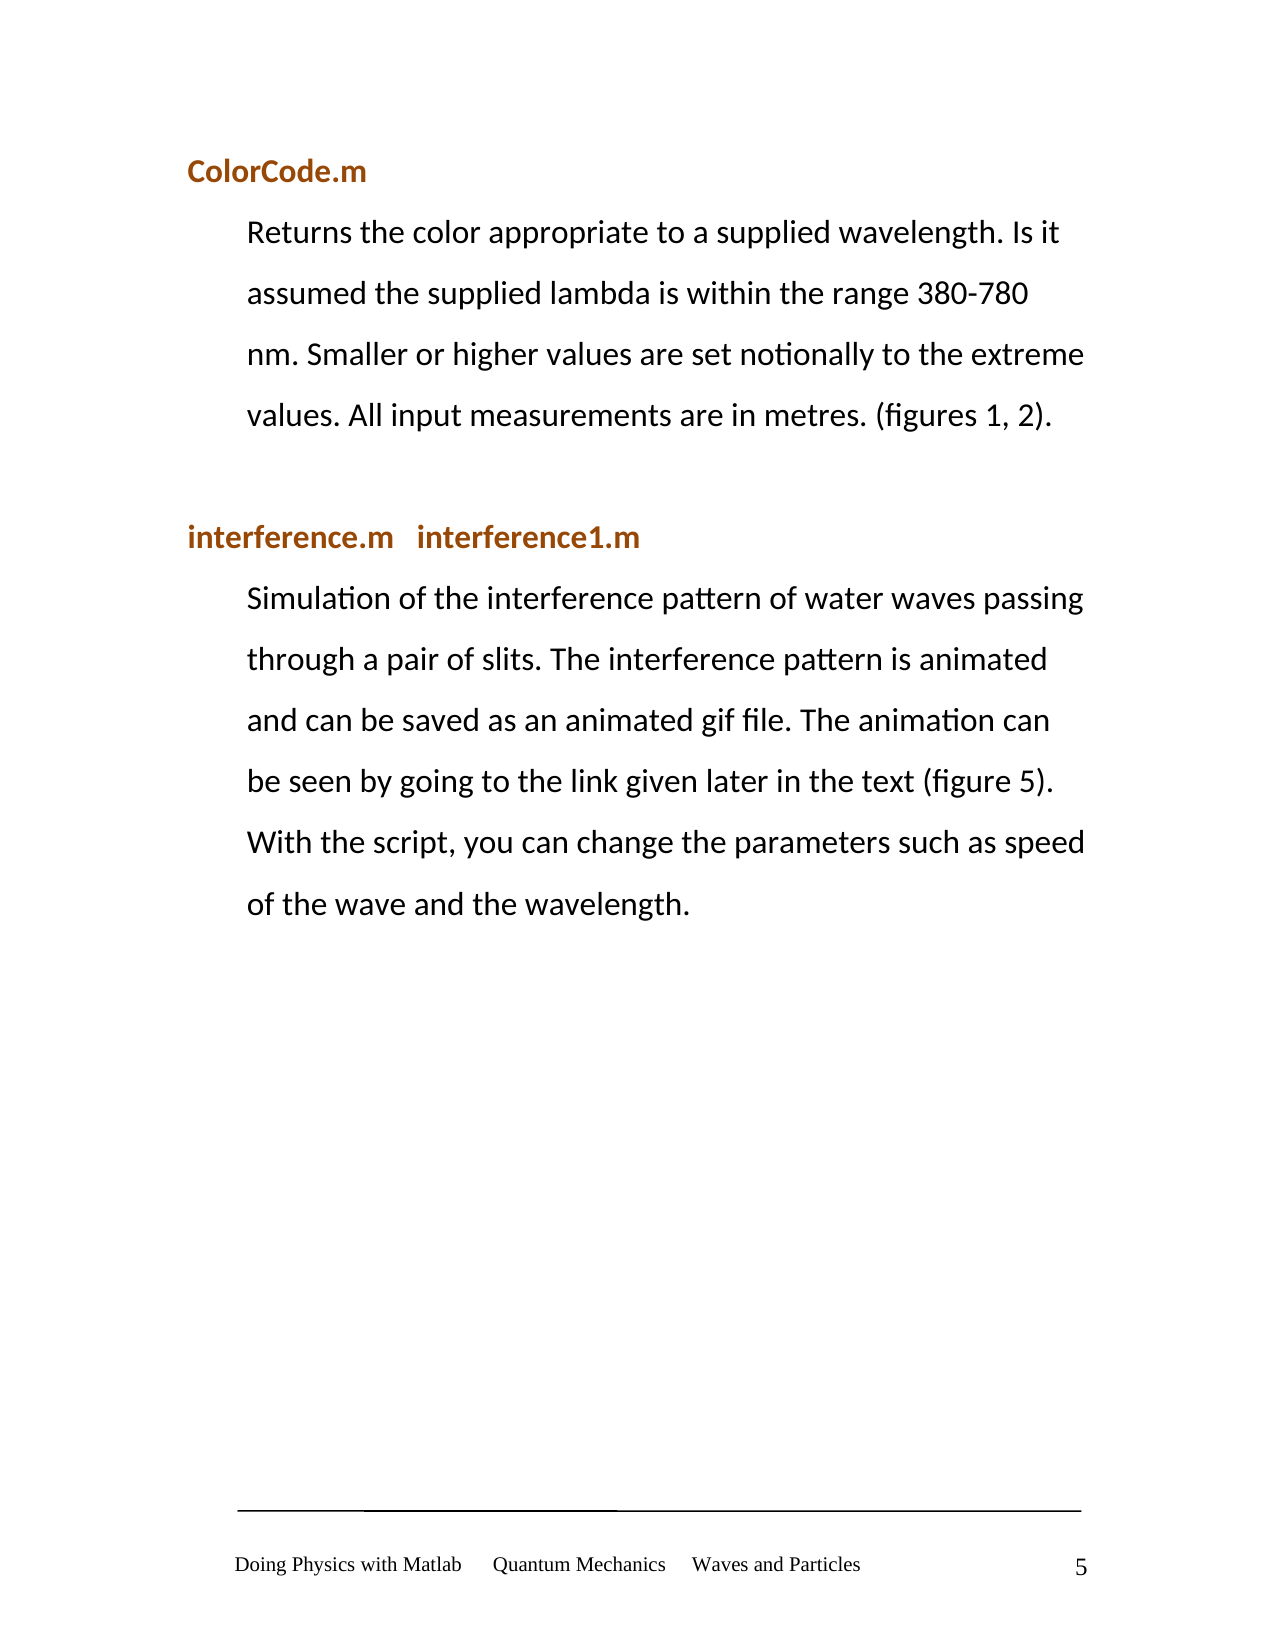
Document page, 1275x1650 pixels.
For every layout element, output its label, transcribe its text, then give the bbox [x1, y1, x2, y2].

text ColorCode.m [187, 150, 1087, 191]
text Simulation of the interference pattern of water waves passing through a pair of slits. The interference pattern is animated and can be saved as an animated gif file. The animation can be seen by going to the link given later in the text (figure 5). With the script, you can change the parameters such as speed of the wave and the wavelength. [187, 577, 1087, 923]
text interference.m interference1.m [187, 516, 1087, 557]
text Returns the color appropriate to a supplied wavelength. Is it assumed the supplied lambda is within the range 380-780 nm. Smaller or higher values are set notionally to the extreme values. All input measurements are in metres. (figures 1, 2). [187, 211, 1087, 435]
